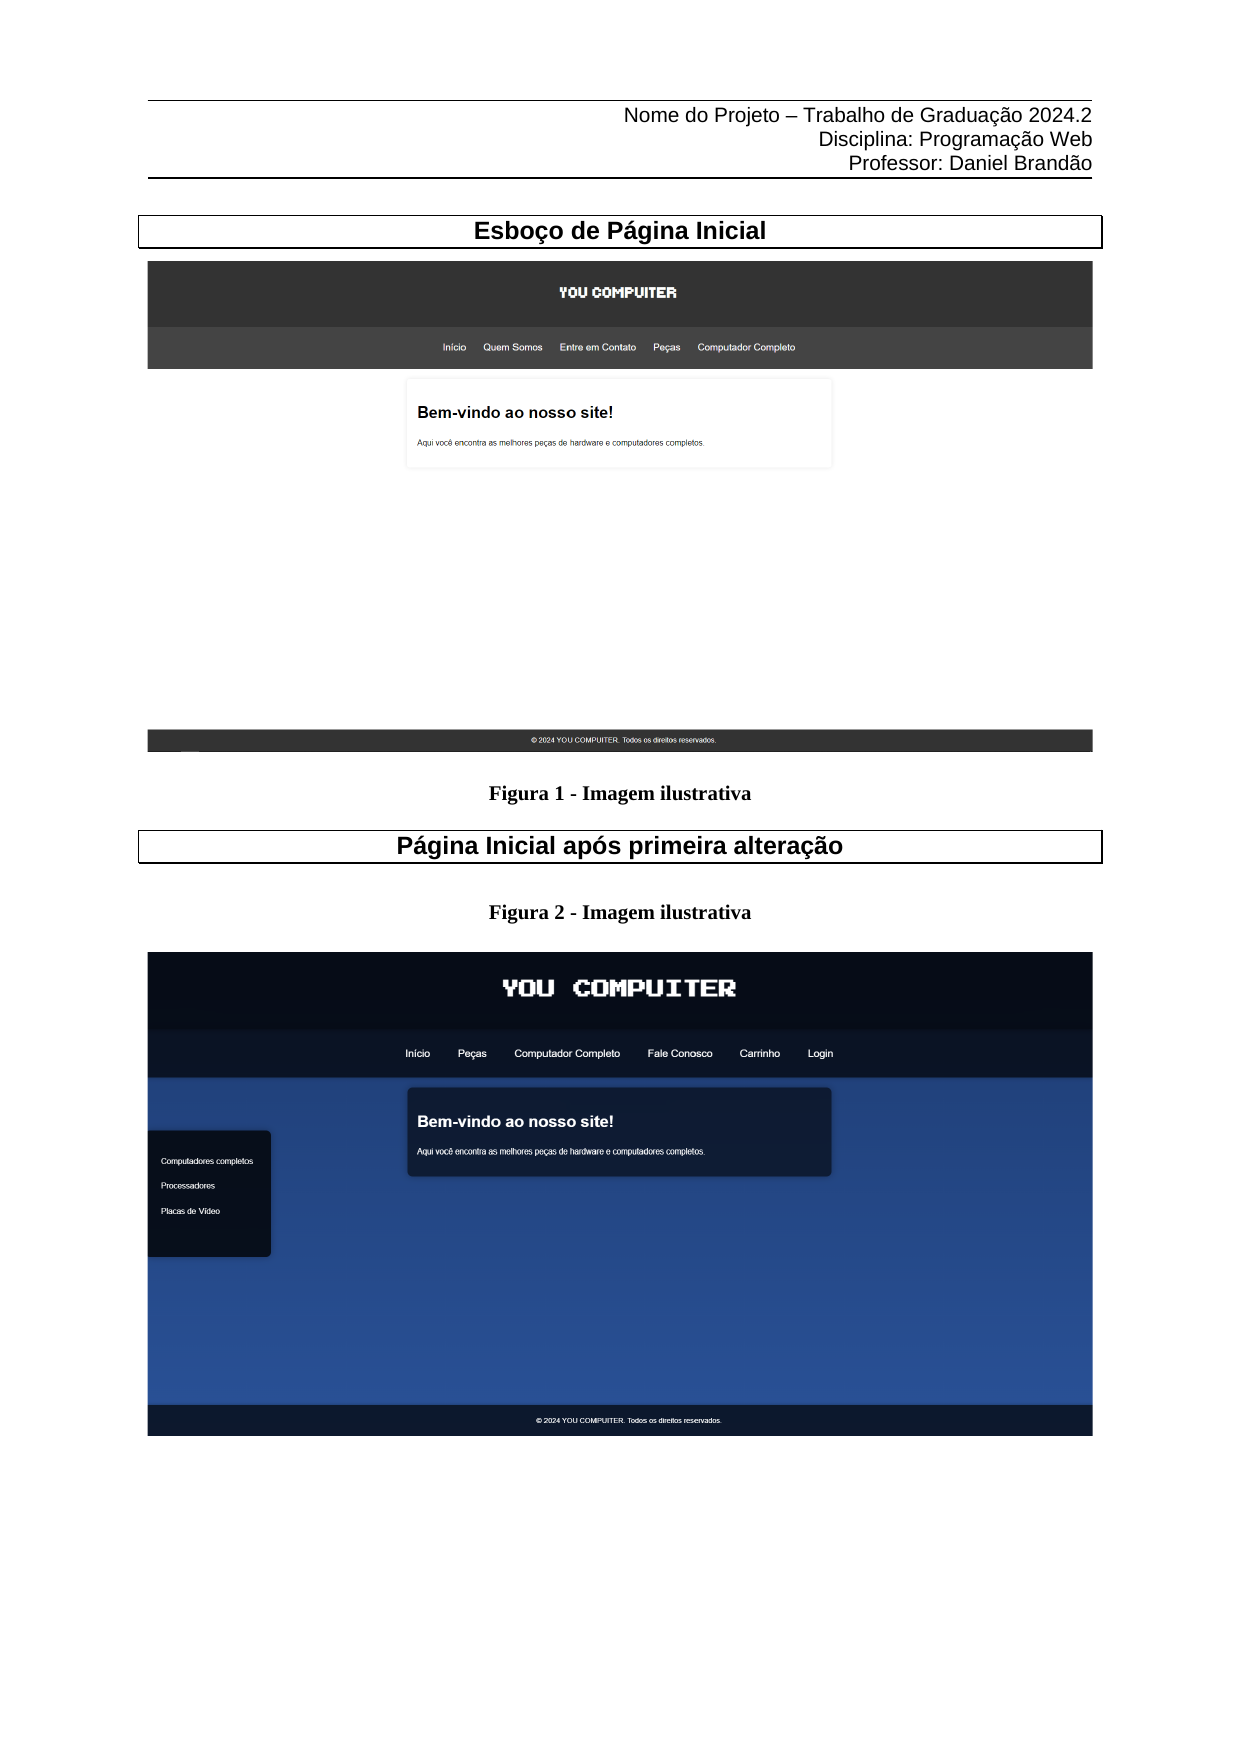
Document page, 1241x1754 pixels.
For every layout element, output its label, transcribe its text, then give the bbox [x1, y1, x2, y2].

text Esboço de Página Inicial [139, 216, 1101, 247]
picture [147, 952, 1093, 1436]
picture [147, 261, 1093, 752]
text Página Inicial após primeira alteração [139, 831, 1101, 862]
text Figura 2 - Imagem ilustrativa [148, 900, 1092, 924]
text Figura 1 - Imagem ilustrativa [148, 781, 1092, 804]
